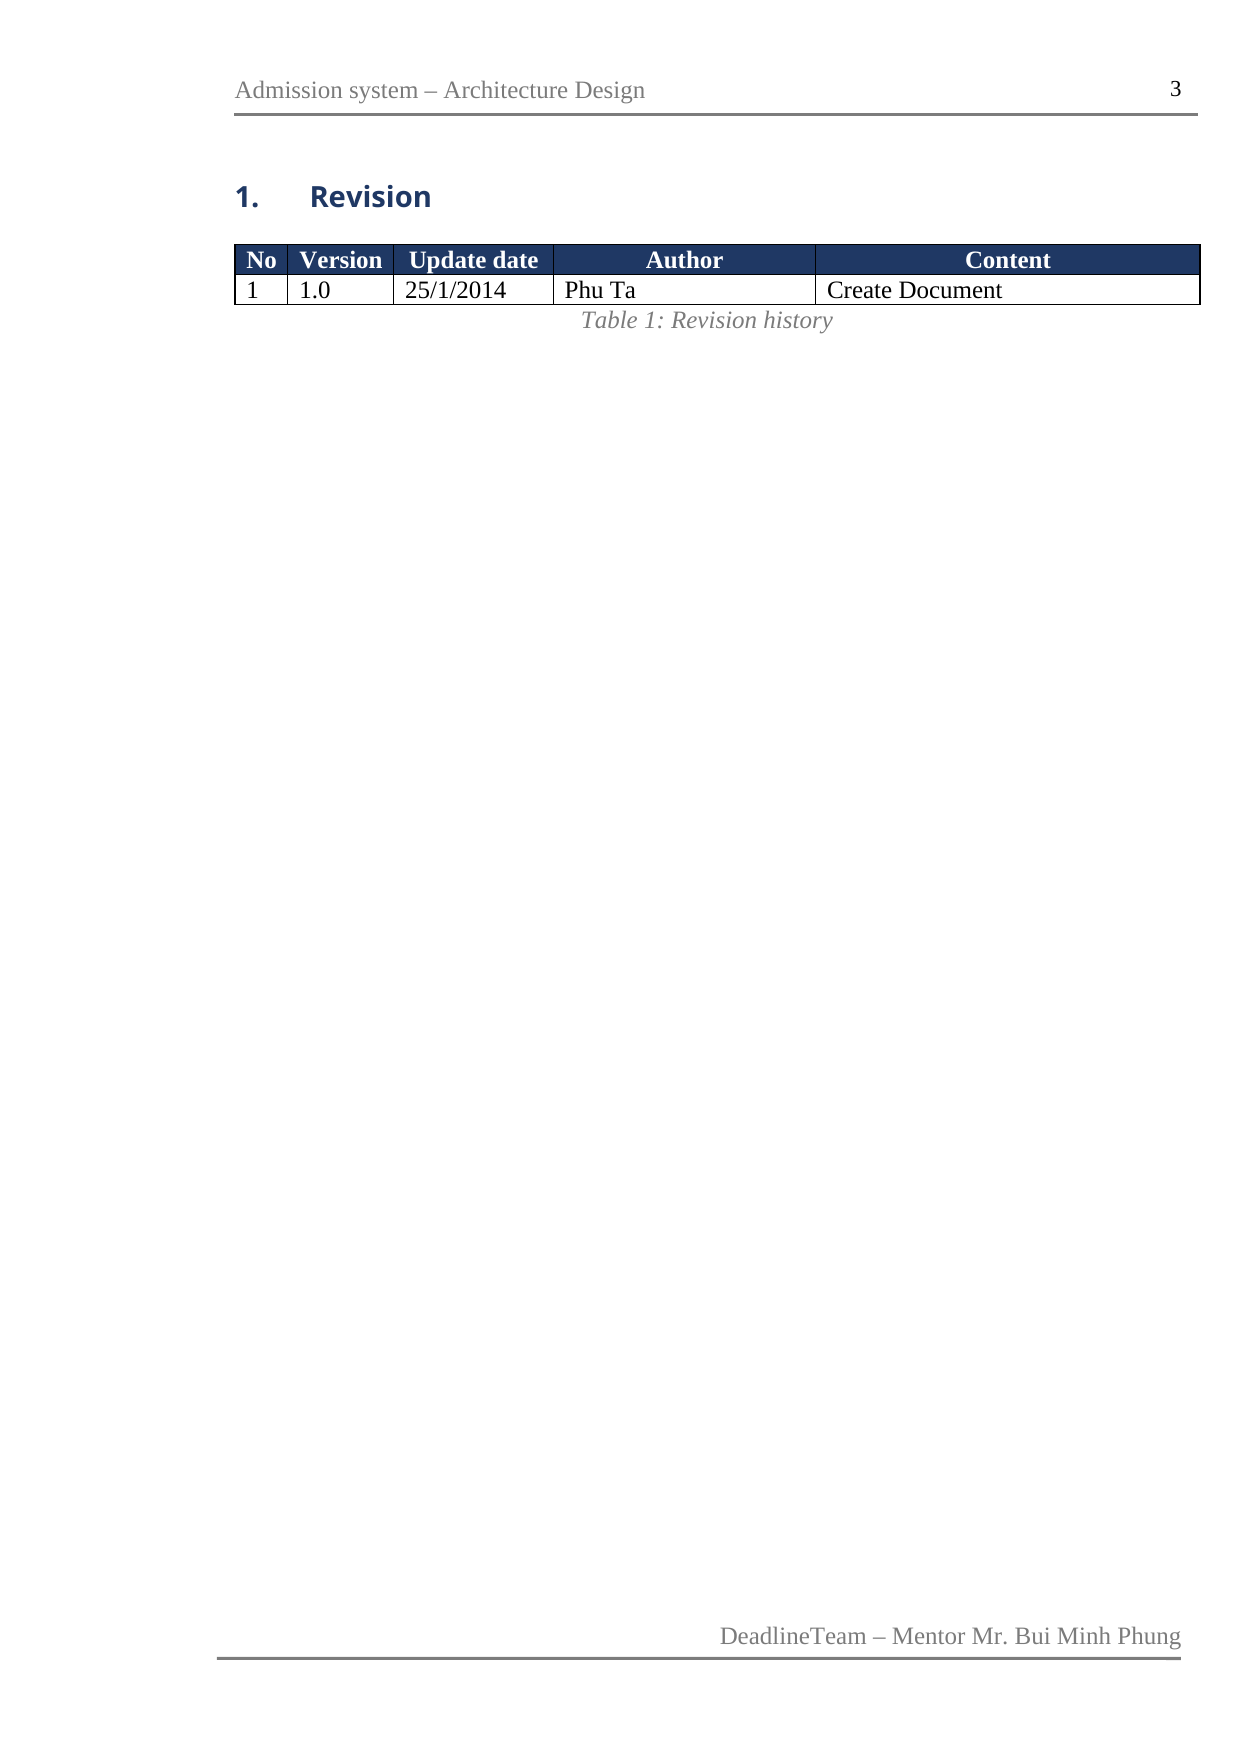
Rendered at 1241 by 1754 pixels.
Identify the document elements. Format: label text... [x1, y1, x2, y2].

table_header Content [816, 245, 1199, 274]
table_header Author [554, 245, 815, 274]
table_cell Phu Ta [554, 275, 815, 304]
table_cell 1.0 [288, 275, 393, 304]
table_header Version [288, 245, 393, 274]
table_cell 1 [236, 275, 287, 304]
table_header No [236, 245, 287, 274]
subtitle Revision [234, 176, 1181, 216]
text Table 1: Revision history [234, 305, 1181, 333]
table_cell Create Document [816, 275, 1199, 304]
table_header Update date [394, 245, 553, 274]
table_cell 25/1/2014 [394, 275, 553, 304]
